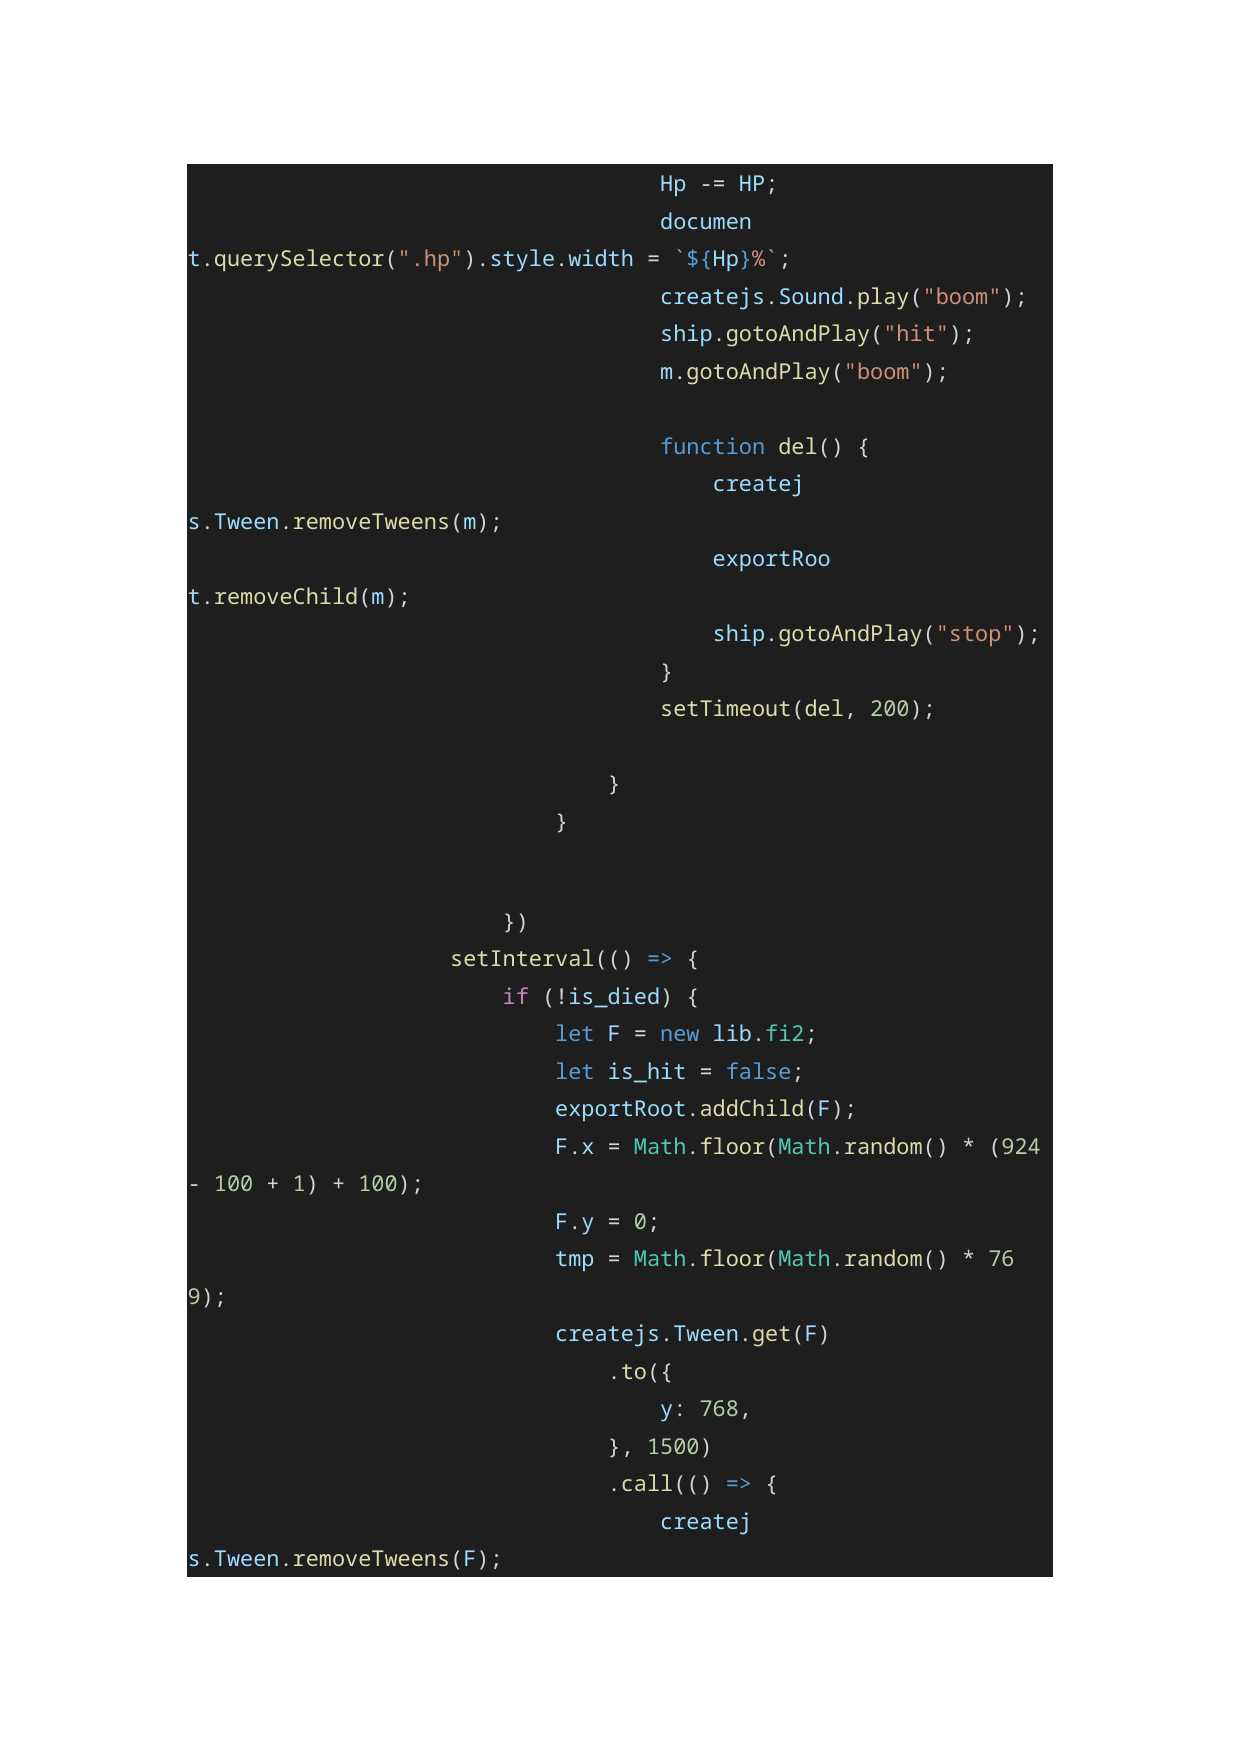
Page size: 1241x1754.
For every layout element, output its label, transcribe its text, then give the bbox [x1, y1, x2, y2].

text Hp -= HP; [187, 164, 1053, 202]
text document.querySelector(".hp").style.width = `${Hp}%`; [187, 202, 1053, 277]
text F.y = 0; [187, 1202, 1053, 1239]
text createjs.Sound.play("boom"); [187, 277, 1053, 314]
text let is_hit = false; [187, 1052, 1053, 1089]
text .call(() => { [187, 1464, 1053, 1502]
text setInterval(() => { [187, 939, 1053, 977]
text F.x = Math.floor(Math.random() * (924 - 100 + 1) + 100); [187, 1127, 1053, 1202]
text let F = new lib.fi2; [187, 1014, 1053, 1052]
text .to({ [187, 1352, 1053, 1389]
text tmp = Math.floor(Math.random() * 769); [187, 1239, 1053, 1314]
text exportRoot.addChild(F); [187, 1089, 1053, 1127]
text ship.gotoAndPlay("stop"); [187, 614, 1053, 652]
text ship.gotoAndPlay("hit"); [187, 314, 1053, 352]
text function del() { [187, 427, 1053, 464]
text } [187, 652, 1053, 689]
text }, 1500) [187, 1427, 1053, 1464]
text } [187, 764, 1053, 802]
text if (!is_died) { [187, 977, 1053, 1014]
text createjs.Tween.removeTweens(F); [187, 1502, 1053, 1577]
text y: 768, [187, 1389, 1053, 1427]
text } [187, 802, 1053, 839]
text createjs.Tween.get(F) [187, 1314, 1053, 1352]
text exportRoot.removeChild(m); [187, 539, 1053, 614]
text setTimeout(del, 200); [187, 689, 1053, 727]
text }) [187, 902, 1053, 939]
text m.gotoAndPlay("boom"); [187, 352, 1053, 389]
text createjs.Tween.removeTweens(m); [187, 464, 1053, 539]
